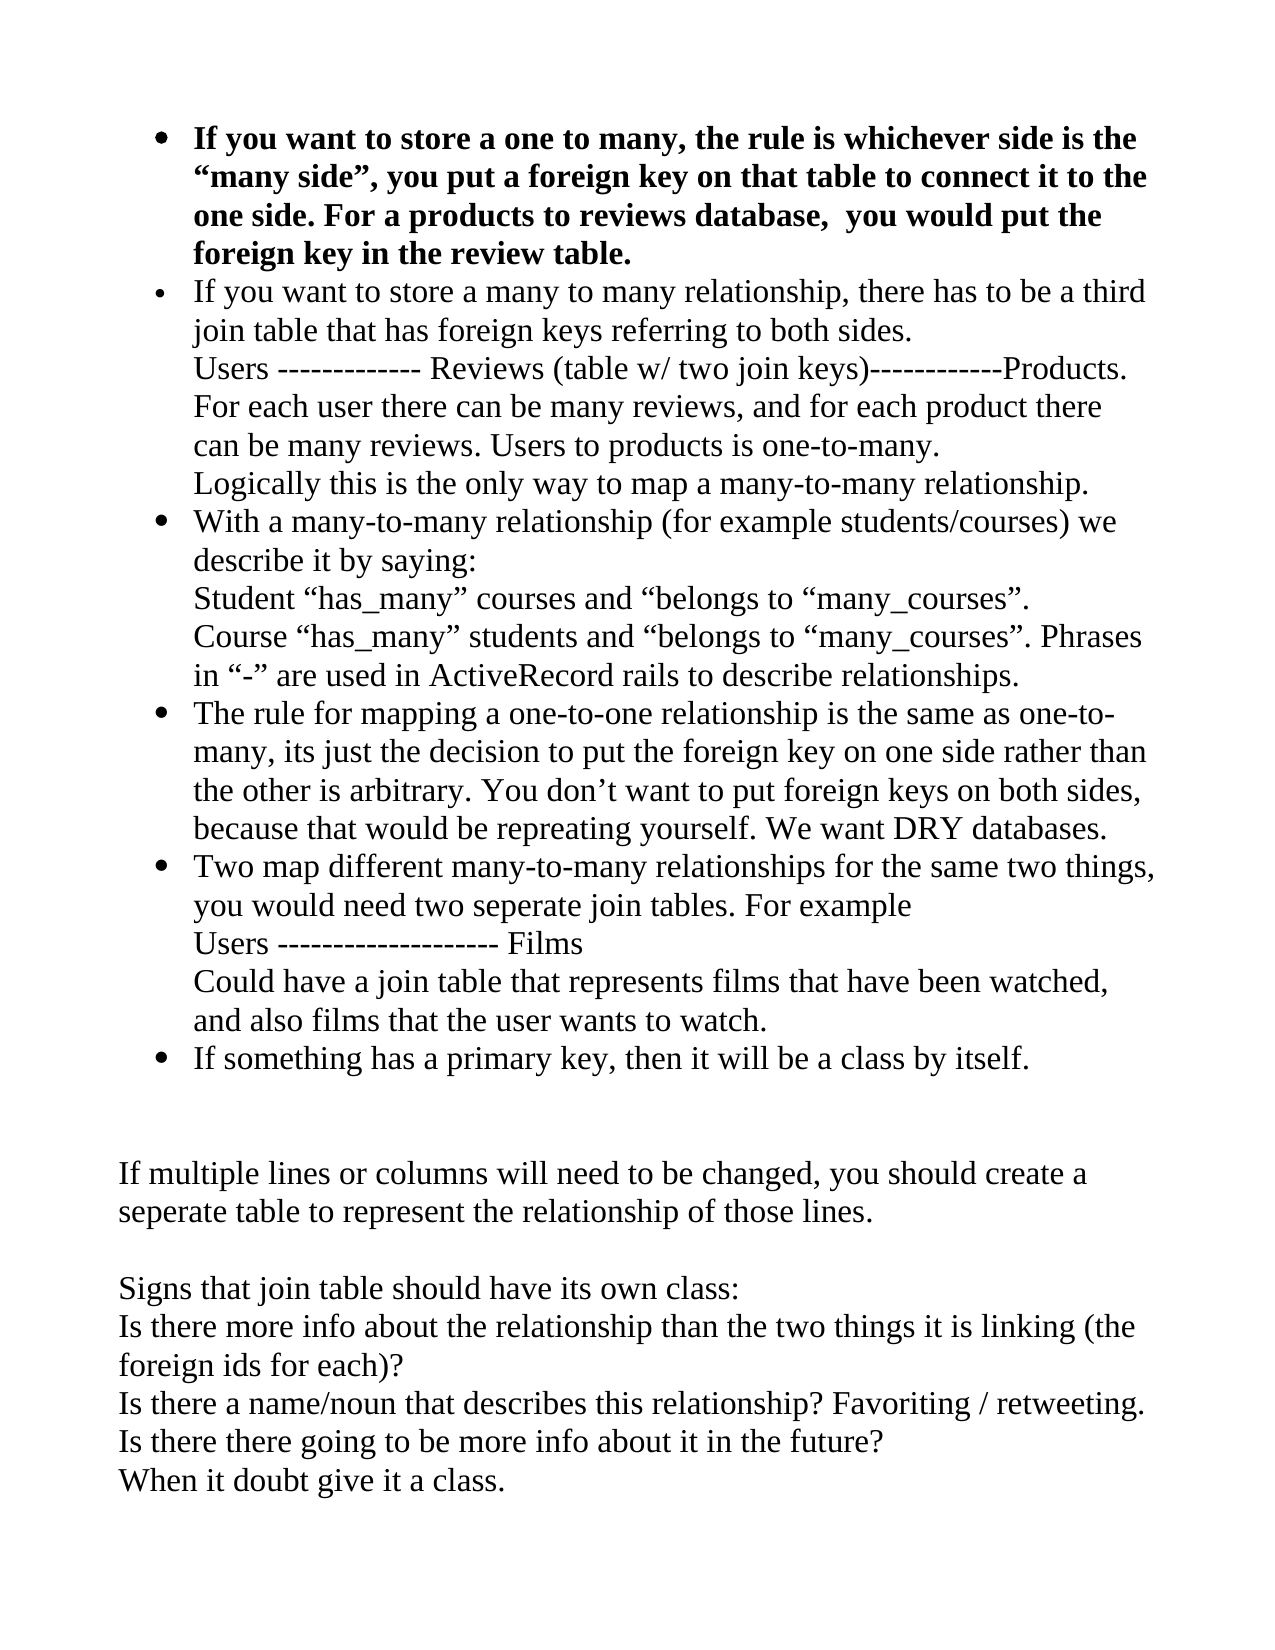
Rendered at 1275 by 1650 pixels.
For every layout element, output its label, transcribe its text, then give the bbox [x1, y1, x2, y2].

list If you want to store a many to many relationship, there has to be a third join table that has foreign keys referring to both sides. [156, 271, 1157, 348]
text Is there more info about the relationship than the two things it is linking (the foreign ids for each)? [118, 1306, 1157, 1383]
text When it doubt give it a class. [118, 1460, 1157, 1498]
text Is there there going to be more info about it in the future? [118, 1421, 1157, 1460]
list If something has a primary key, then it will be a class by itself. [156, 1038, 1157, 1076]
list Student “has_many” courses and “belongs to “many_courses”. Course “has_many” students and “belongs to “many_courses”. Phrases in “-” are used in ActiveRecord rails to describe relationships. [193, 578, 1157, 693]
list Users ------------- Reviews (table w/ two join keys)------------Products. [193, 348, 1157, 386]
text If multiple lines or columns will need to be changed, you should create a seperate table to represent the relationship of those lines. [118, 1153, 1157, 1230]
list If you want to store a one to many, the rule is whichever side is the “many side”, you put a foreign key on that table to connect it to the one side. For a products to reviews database, you would put the foreign key in the review table. [156, 118, 1157, 271]
list For each user there can be many reviews, and for each product there can be many reviews. Users to products is one-to-many. [193, 386, 1157, 463]
list Two map different many-to-many relationships for the same two things, you would need two seperate join tables. For example Users -------------------- Films Could have a join table that represents films that have been watched, and also films that the user wants to watch. [156, 846, 1157, 1038]
text Signs that join table should have its own class: [118, 1268, 1157, 1306]
text Is there a name/noun that describes this relationship? Favoriting / retweeting. [118, 1383, 1157, 1421]
list Logically this is the only way to map a many-to-many relationship. [193, 463, 1157, 501]
list With a many-to-many relationship (for example students/courses) we describe it by saying: [156, 501, 1157, 578]
list The rule for mapping a one-to-one relationship is the same as one-to-many, its just the decision to put the foreign key on one side rather than the other is arbitrary. You don’t want to put foreign keys on both sides, because that would be repreating yourself. We want DRY databases. [156, 693, 1157, 846]
